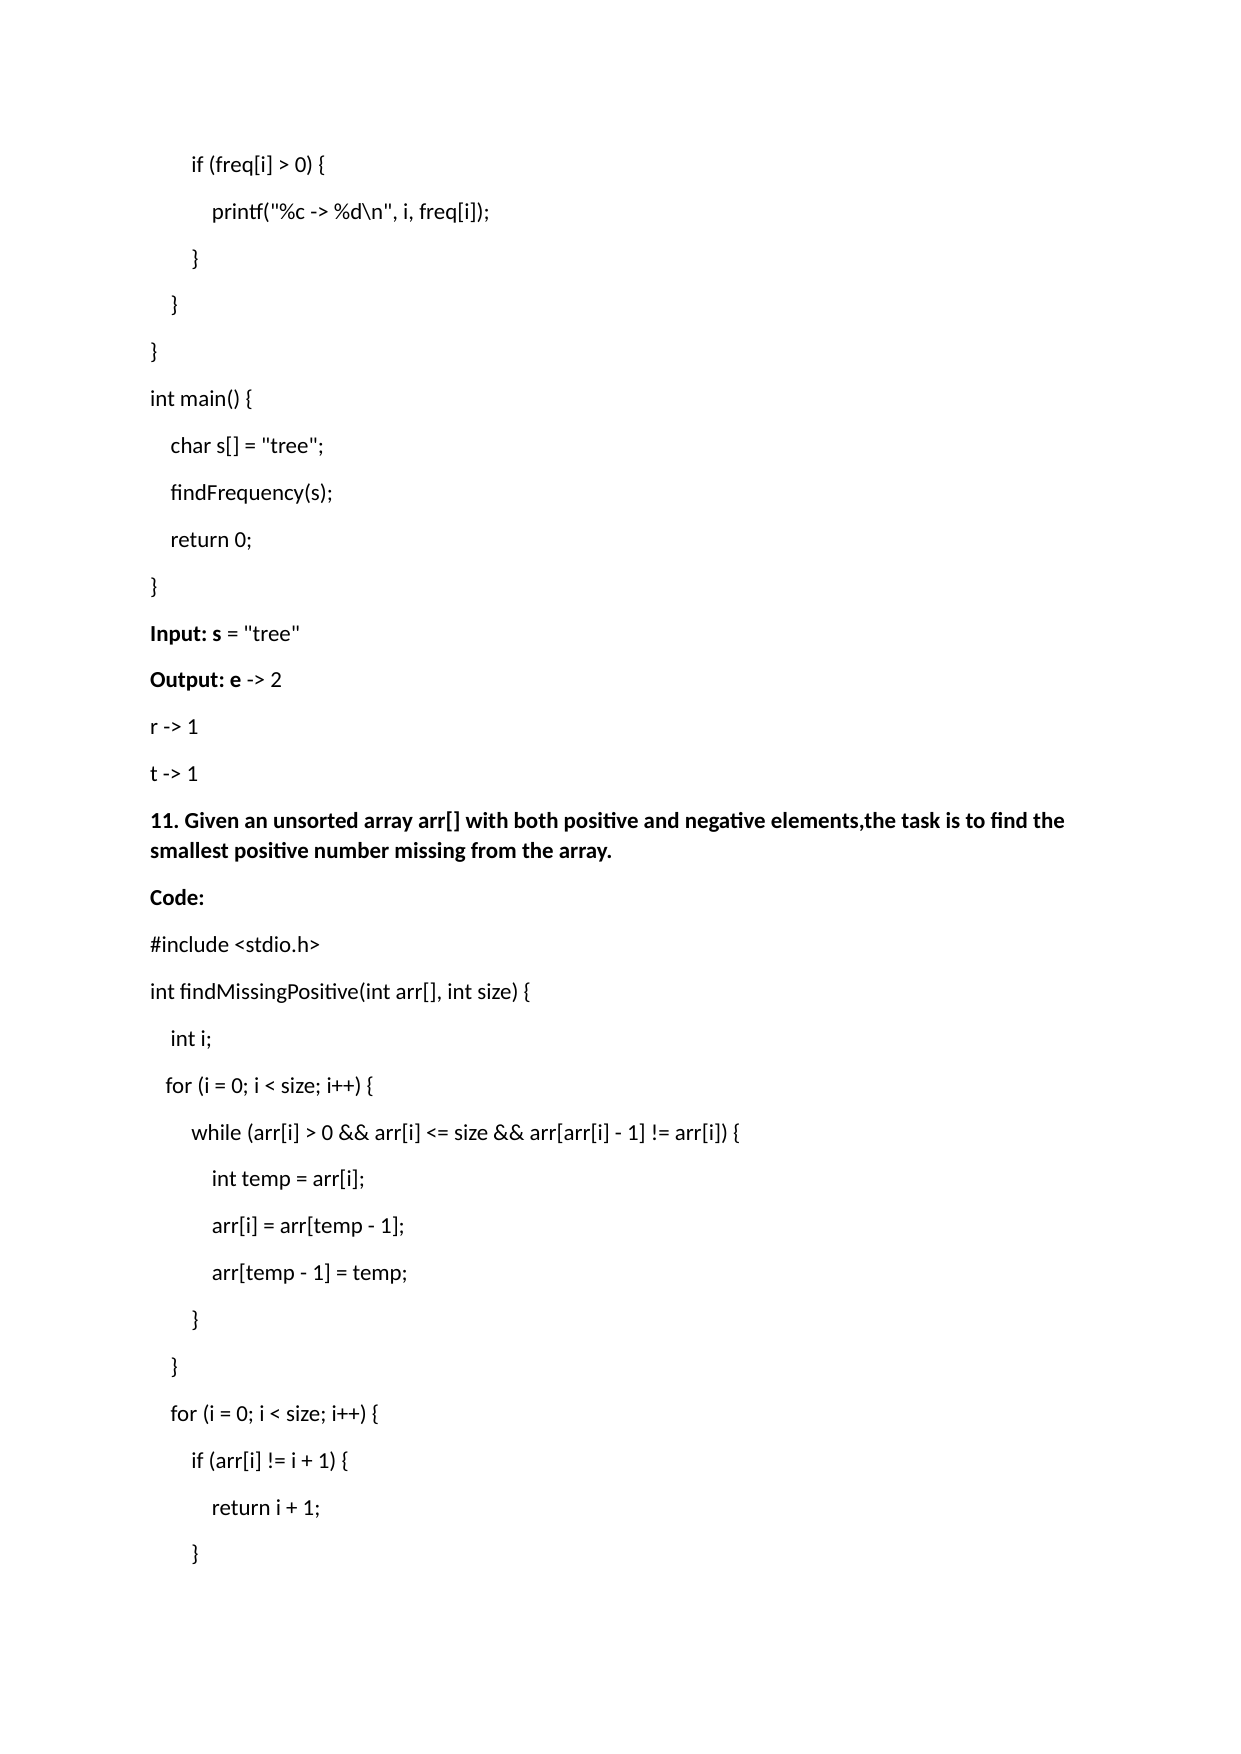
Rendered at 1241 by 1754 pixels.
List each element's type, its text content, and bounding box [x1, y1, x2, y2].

text while (arr[i] > 0 && arr[i] <= size && arr[arr[i] - 1] != arr[i]) { [150, 1118, 1090, 1146]
text } [150, 1305, 1090, 1333]
text for (i = 0; i < size; i++) { [150, 1071, 1090, 1099]
text r -> 1 [150, 712, 1090, 741]
text printf("%c -> %d\n", i, freq[i]); [150, 197, 1090, 225]
text char s[] = "tree"; [150, 431, 1090, 459]
text Input: s = "tree" [150, 619, 1090, 647]
text return 0; [150, 525, 1090, 553]
text } [150, 1352, 1090, 1380]
text return i + 1; [150, 1493, 1090, 1521]
text if (arr[i] != i + 1) { [150, 1446, 1090, 1474]
text } [150, 291, 1090, 319]
text } [150, 1539, 1090, 1568]
text int temp = arr[i]; [150, 1164, 1090, 1193]
text } [150, 337, 1090, 366]
text t -> 1 [150, 759, 1090, 787]
text Code: [150, 883, 1090, 911]
text findFrequency(s); [150, 478, 1090, 506]
text 11. Given an unsorted array arr[] with both positive and negative elements,the task is to find the smallest positive number missing from the array. [150, 806, 1090, 864]
text int i; [150, 1024, 1090, 1052]
text } [150, 244, 1090, 272]
text #include <stdio.h> [150, 930, 1090, 958]
text int findMissingPositive(int arr[], int size) { [150, 977, 1090, 1005]
text for (i = 0; i < size; i++) { [150, 1399, 1090, 1427]
text } [150, 572, 1090, 600]
text int main() { [150, 384, 1090, 412]
text arr[i] = arr[temp - 1]; [150, 1211, 1090, 1239]
text arr[temp - 1] = temp; [150, 1258, 1090, 1286]
text Output: e -> 2 [150, 666, 1090, 694]
text if (freq[i] > 0) { [150, 150, 1090, 178]
